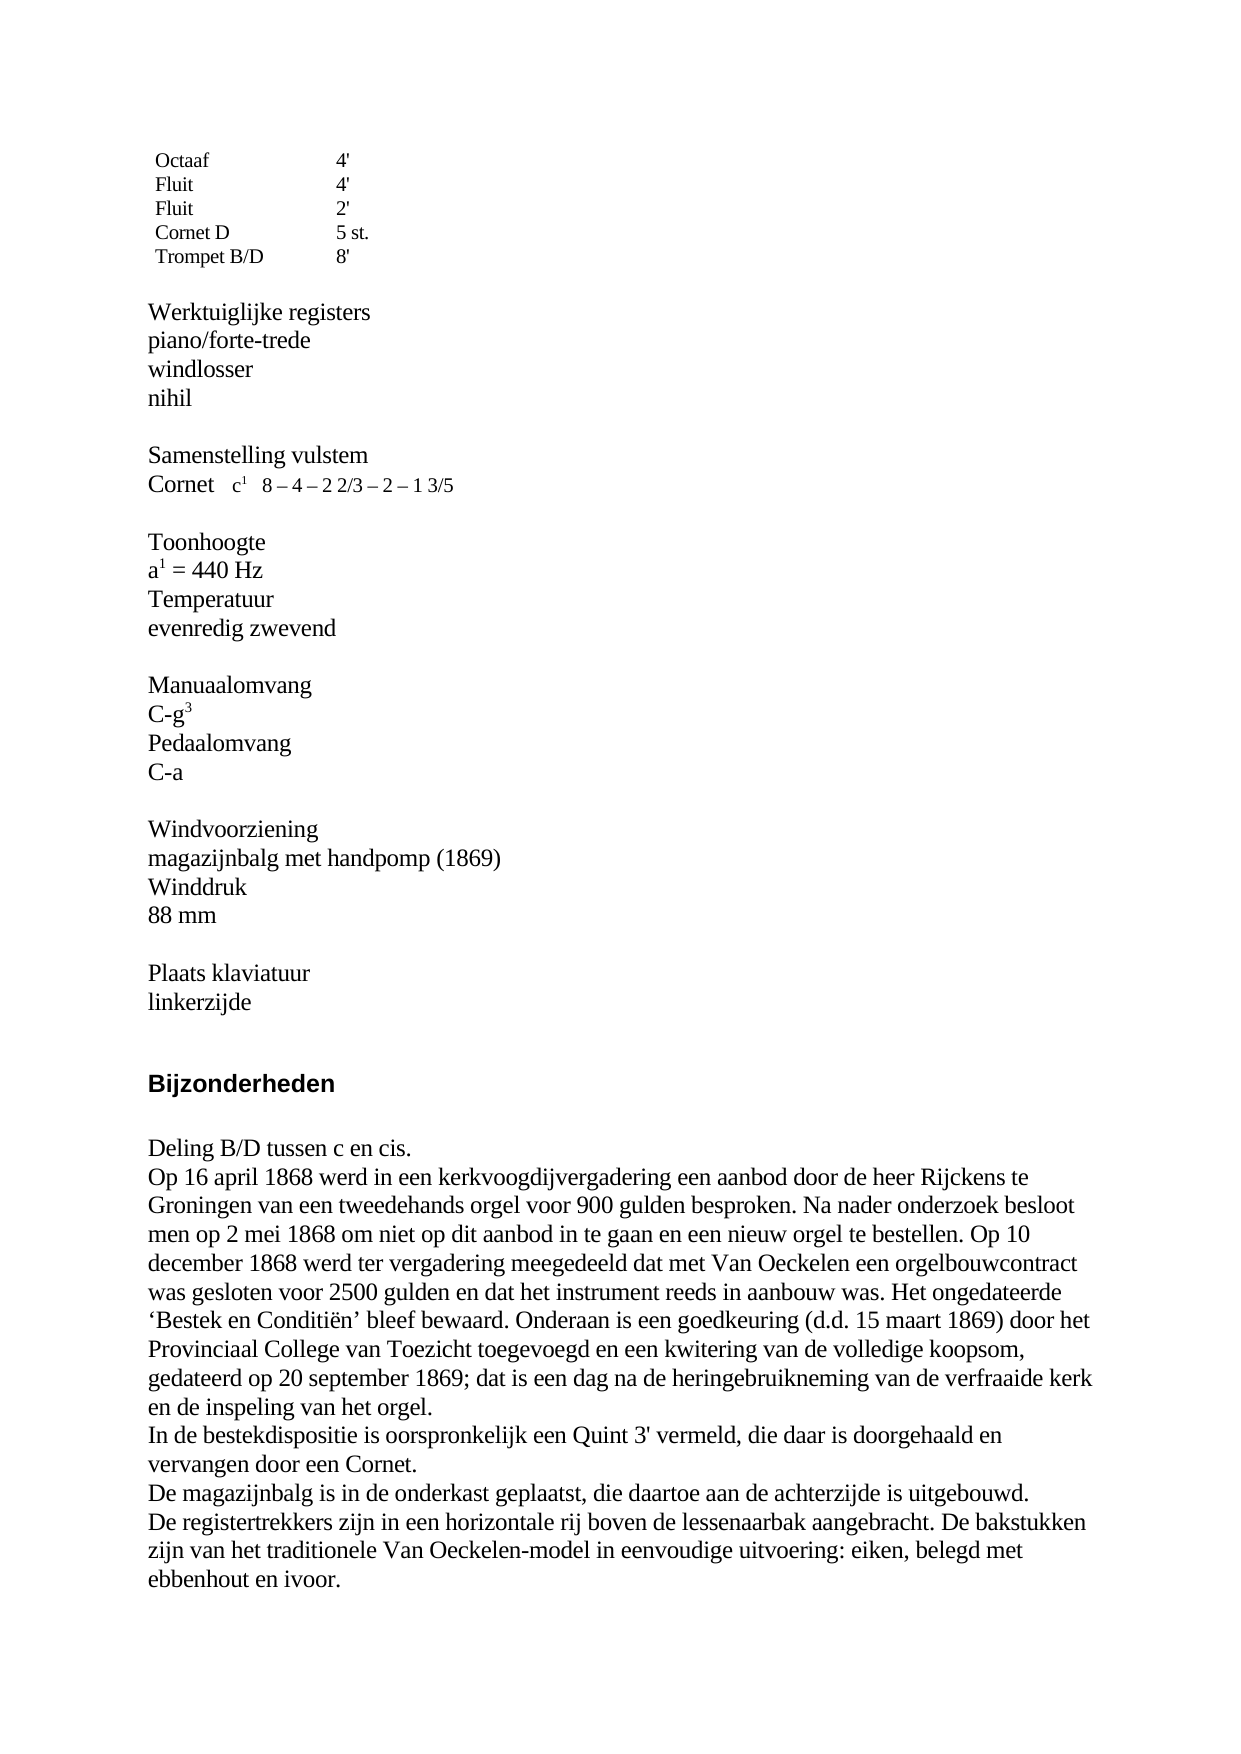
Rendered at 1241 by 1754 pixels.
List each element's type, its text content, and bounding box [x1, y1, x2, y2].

text Windvoorziening [148, 814, 1093, 843]
text C-g3 [148, 699, 1093, 728]
text evenredig zwevend [148, 613, 1093, 642]
text piano/forte-trede [148, 325, 1093, 354]
text Plaats klaviatuur [148, 958, 1093, 987]
text Toonhoogte [148, 527, 1093, 555]
text magazijnbalg met handpomp (1869) [148, 843, 1093, 872]
subtitle Bijzonderheden [148, 1069, 1093, 1098]
text linkerzijde [148, 987, 1093, 1015]
text Werktuiglijke registers [148, 297, 1093, 325]
text De magazijnbalg is in de onderkast geplaatst, die daartoe aan de achterzijde is uitgebouwd. [148, 1478, 1093, 1507]
text Samenstelling vulstem [148, 440, 1093, 469]
text C-a [148, 757, 1093, 785]
text Manuaalomvang [148, 670, 1093, 699]
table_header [148, 148, 328, 268]
text Pedaalomvang [148, 728, 1093, 757]
text windlosser [148, 354, 1093, 383]
text Deling B/D tussen c en cis. [148, 1133, 1093, 1162]
text De registertrekkers zijn in een horizontale rij boven de lessenaarbak aangebracht. De bakstukken zijn van het traditionele Van Oeckelen-model in eenvoudige uitvoering: eiken, belegd met ebbenhout en ivoor. [148, 1507, 1093, 1593]
text nihil [148, 383, 1093, 412]
text Temperatuur [148, 584, 1093, 613]
text 88 mm [148, 900, 1093, 929]
text In de bestekdispositie is oorspronkelijk een Quint 3' vermeld, die daar is doorgehaald en vervangen door een Cornet. [148, 1420, 1093, 1478]
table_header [329, 148, 394, 268]
text Op 16 april 1868 werd in een kerkvoogdijvergadering een aanbod door de heer Rijckens te Groningen van een tweedehands orgel voor 900 gulden besproken. Na nader onderzoek besloot men op 2 mei 1868 om niet op dit aanbod in te gaan en een nieuw orgel te bestellen. Op 10 december 1868 werd ter vergadering meegedeeld dat met Van Oeckelen een orgelbouwcontract was gesloten voor 2500 gulden en dat het instrument reeds in aanbouw was. Het ongedateerde ‘Bestek en Conditiën’ bleef bewaard. Onderaan is een goedkeuring (d.d. 15 maart 1869) door het Provinciaal College van Toezicht toegevoegd en een kwitering van de volledige koopsom, gedateerd op 20 september 1869; dat is een dag na de heringebruikneming van de verfraaide kerk en de inspeling van het orgel. [148, 1162, 1093, 1420]
text Winddruk [148, 872, 1093, 900]
text a1 = 440 Hz [148, 555, 1093, 584]
text Cornet c1 8 – 4 – 2 2/3 – 2 – 1 3/5 [148, 469, 1093, 498]
